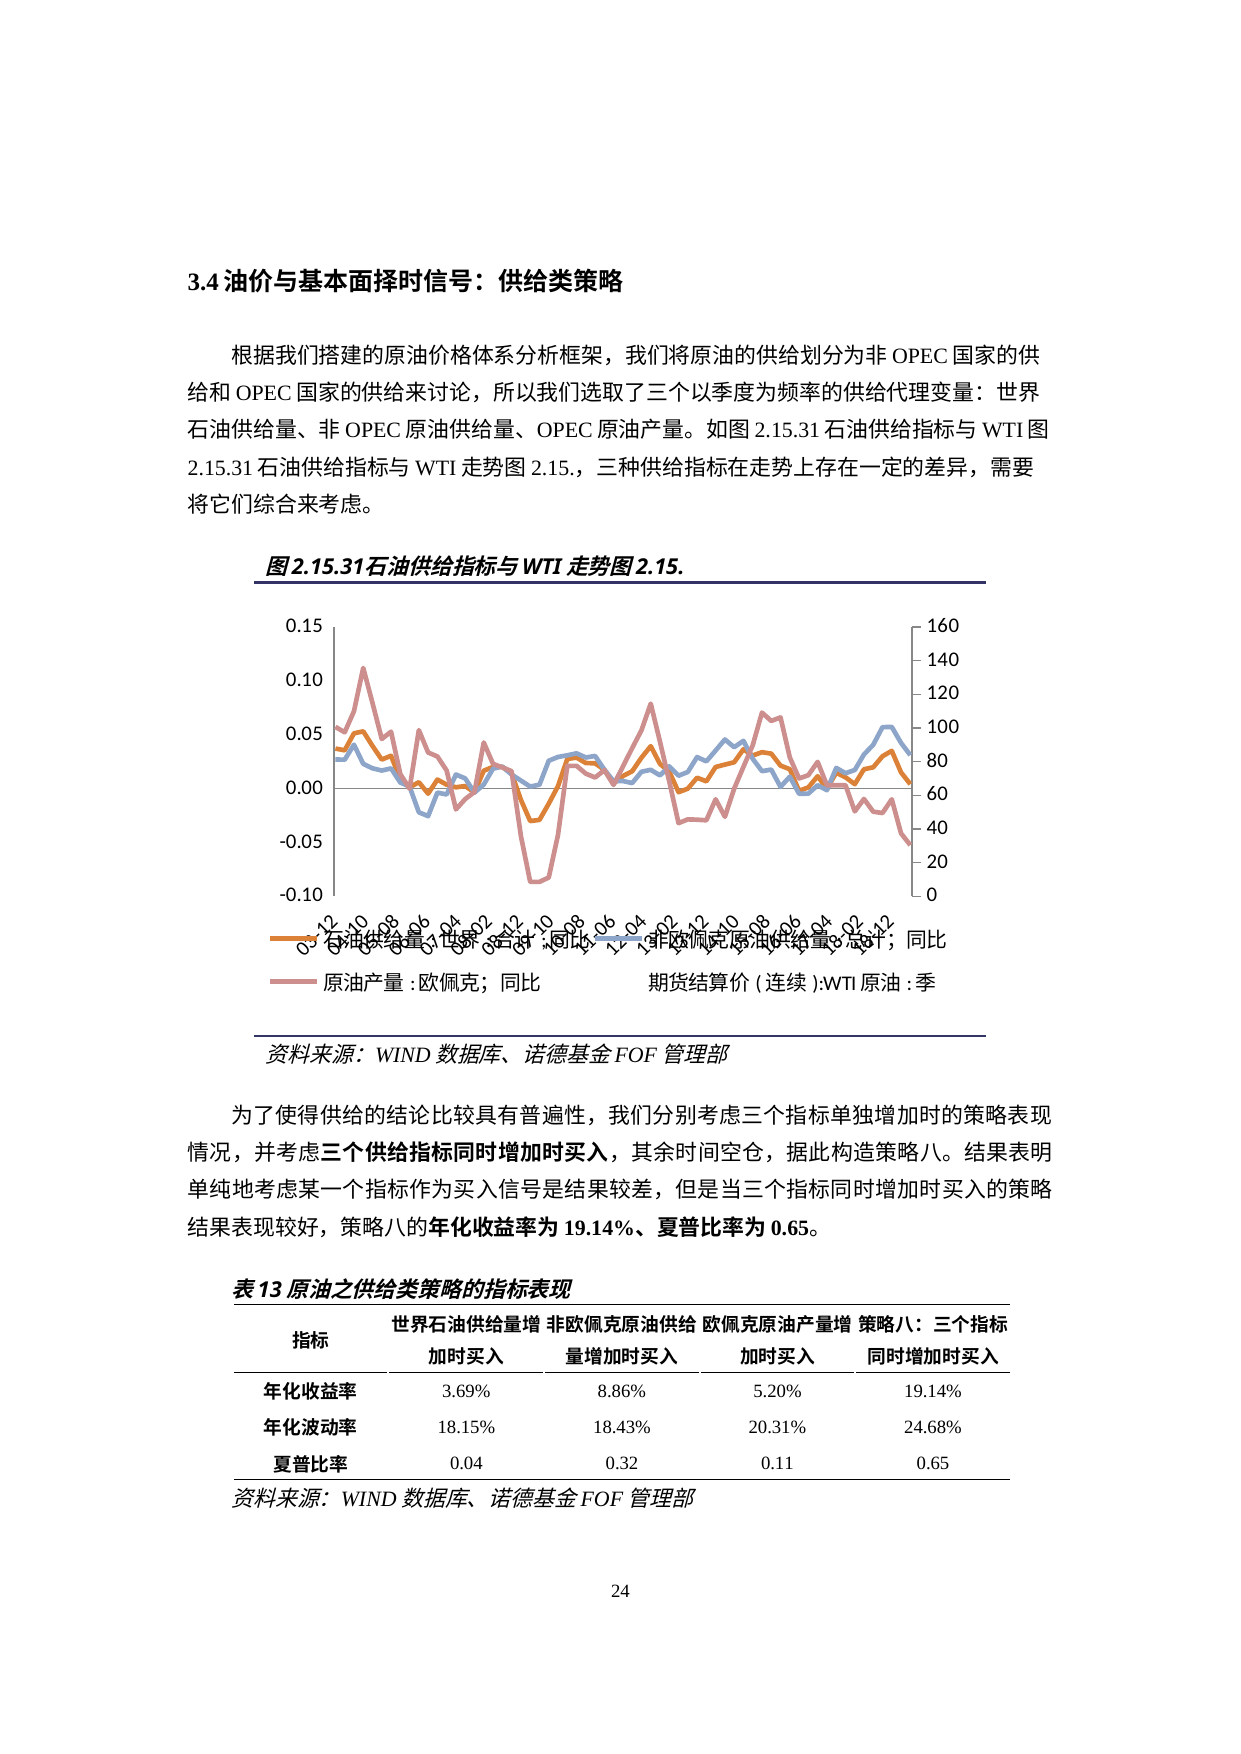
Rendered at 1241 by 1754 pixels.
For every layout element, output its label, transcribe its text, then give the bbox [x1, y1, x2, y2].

table_header 非欧佩克原油供给量增加时买入 [545, 1305, 699, 1372]
text 资料来源：WIND数据库、诺德基金FOF管理部 [187, 1480, 1053, 1513]
table_cell 8.86% [545, 1373, 699, 1407]
table_cell 资料来源：WIND数据库、诺德基金FOF管理部 [254, 1037, 986, 1072]
text 表13原油之供给类策略的指标表现 [231, 1272, 1053, 1304]
table_header 指标 [234, 1305, 387, 1372]
table_cell 夏普比率 [234, 1445, 387, 1479]
table_cell 5.20% [701, 1373, 854, 1407]
table_cell 0.32 [545, 1445, 699, 1479]
text 根据我们搭建的原油价格体系分析框架，我们将原油的供给划分为非OPEC国家的供给和OPEC国家的供给来讨论，所以我们选取了三个以季度为频率的供给代理变量：世界石油供给量、非OPEC原油供给量、OPEC原油产量。如图2.15.31石油供给指标与WTI图2.15.31石油供给指标与WTI走势图2.15.，三种供给指标在走势上存在一定的差异，需要将它们综合来考虑。 [187, 337, 1053, 519]
table_cell 20.31% [701, 1409, 854, 1443]
table_cell 18.43% [545, 1409, 699, 1443]
table_cell 0.04 [389, 1445, 543, 1479]
table_cell 19.14% [856, 1373, 1010, 1407]
table_header 图2.15.31石油供给指标与WTI走势图2.15. [254, 549, 986, 581]
subtitle 3.4油价与基本面择时信号：供给类策略 [187, 247, 1053, 312]
table_cell 3.69% [389, 1373, 543, 1407]
table_cell 年化波动率 [234, 1409, 387, 1443]
table_cell 0.65 [856, 1445, 1010, 1479]
table_header 世界石油供给量增加时买入 [389, 1305, 543, 1372]
text 为了使得供给的结论比较具有普遍性，我们分别考虑三个指标单独增加时的策略表现情况，并考虑三个供给指标同时增加时买入，其余时间空仓，据此构造策略八。结果表明，单纯地考虑某一个指标作为买入信号是结果较差，但是当三个指标同时增加时买入的策略结果表现较好，策略八的年化收益率为19.14%、夏普比率为0.65。 [187, 1097, 1053, 1242]
table_header 欧佩克原油产量增加时买入 [701, 1305, 854, 1372]
table_cell 24.68% [856, 1409, 1010, 1443]
table_cell [254, 584, 986, 1035]
table_header 策略八：三个指标同时增加时买入 [856, 1305, 1010, 1372]
table_cell 年化收益率 [234, 1373, 387, 1407]
table_cell 0.11 [701, 1445, 854, 1479]
table_cell 18.15% [389, 1409, 543, 1443]
